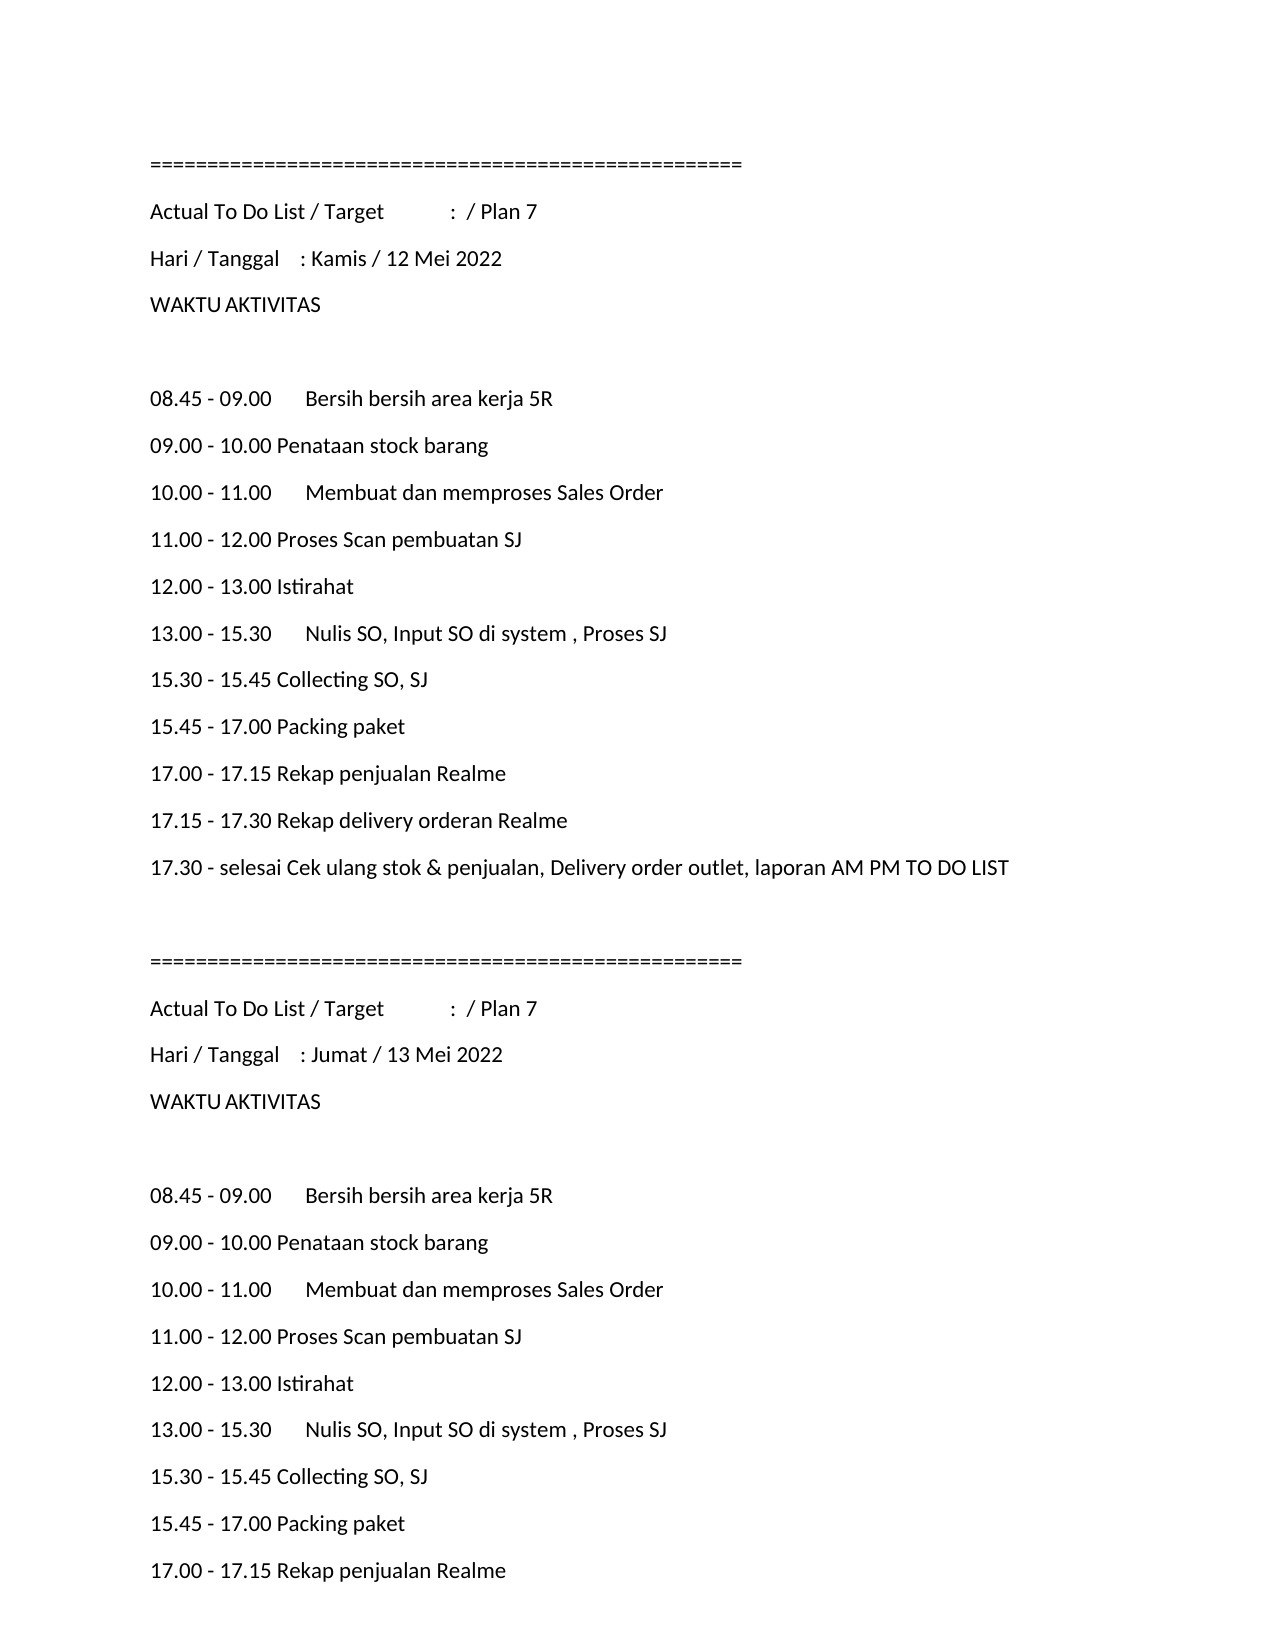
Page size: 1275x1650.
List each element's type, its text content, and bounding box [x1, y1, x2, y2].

text WAKTU AKTIVITAS [150, 1087, 1125, 1116]
text 15.45 - 17.00 Packing paket [150, 1509, 1125, 1537]
text 11.00 - 12.00 Proses Scan pembuatan SJ [150, 525, 1125, 553]
text 09.00 - 10.00 Penataan stock barang [150, 1228, 1125, 1256]
text 12.00 - 13.00 Istirahat [150, 572, 1125, 600]
text 17.00 - 17.15 Rekap penjualan Realme [150, 1556, 1125, 1584]
text ==================================================== [150, 150, 1125, 178]
text Actual To Do List / Target : / Plan 7 [150, 994, 1125, 1022]
text 13.00 - 15.30 Nulis SO, Input SO di system , Proses SJ [150, 1416, 1125, 1444]
text Hari / Tanggal : Kamis / 12 Mei 2022 [150, 244, 1125, 272]
text 10.00 - 11.00 Membuat dan memproses Sales Order [150, 1275, 1125, 1303]
text 15.30 - 15.45 Collecting SO, SJ [150, 666, 1125, 694]
text 15.30 - 15.45 Collecting SO, SJ [150, 1462, 1125, 1491]
text WAKTU AKTIVITAS [150, 291, 1125, 319]
text 10.00 - 11.00 Membuat dan memproses Sales Order [150, 478, 1125, 506]
text Actual To Do List / Target : / Plan 7 [150, 197, 1125, 225]
text 13.00 - 15.30 Nulis SO, Input SO di system , Proses SJ [150, 619, 1125, 647]
text 17.30 - selesai Cek ulang stok & penjualan, Delivery order outlet, laporan AM PM TO DO LIST [150, 853, 1125, 881]
text ==================================================== [150, 947, 1125, 975]
text 15.45 - 17.00 Packing paket [150, 712, 1125, 741]
text 17.00 - 17.15 Rekap penjualan Realme [150, 759, 1125, 787]
text 11.00 - 12.00 Proses Scan pembuatan SJ [150, 1322, 1125, 1350]
text 17.15 - 17.30 Rekap delivery orderan Realme [150, 806, 1125, 834]
text Hari / Tanggal : Jumat / 13 Mei 2022 [150, 1041, 1125, 1069]
text 08.45 - 09.00 Bersih bersih area kerja 5R [150, 1181, 1125, 1209]
text 12.00 - 13.00 Istirahat [150, 1369, 1125, 1397]
text 08.45 - 09.00 Bersih bersih area kerja 5R [150, 384, 1125, 412]
text 09.00 - 10.00 Penataan stock barang [150, 431, 1125, 459]
